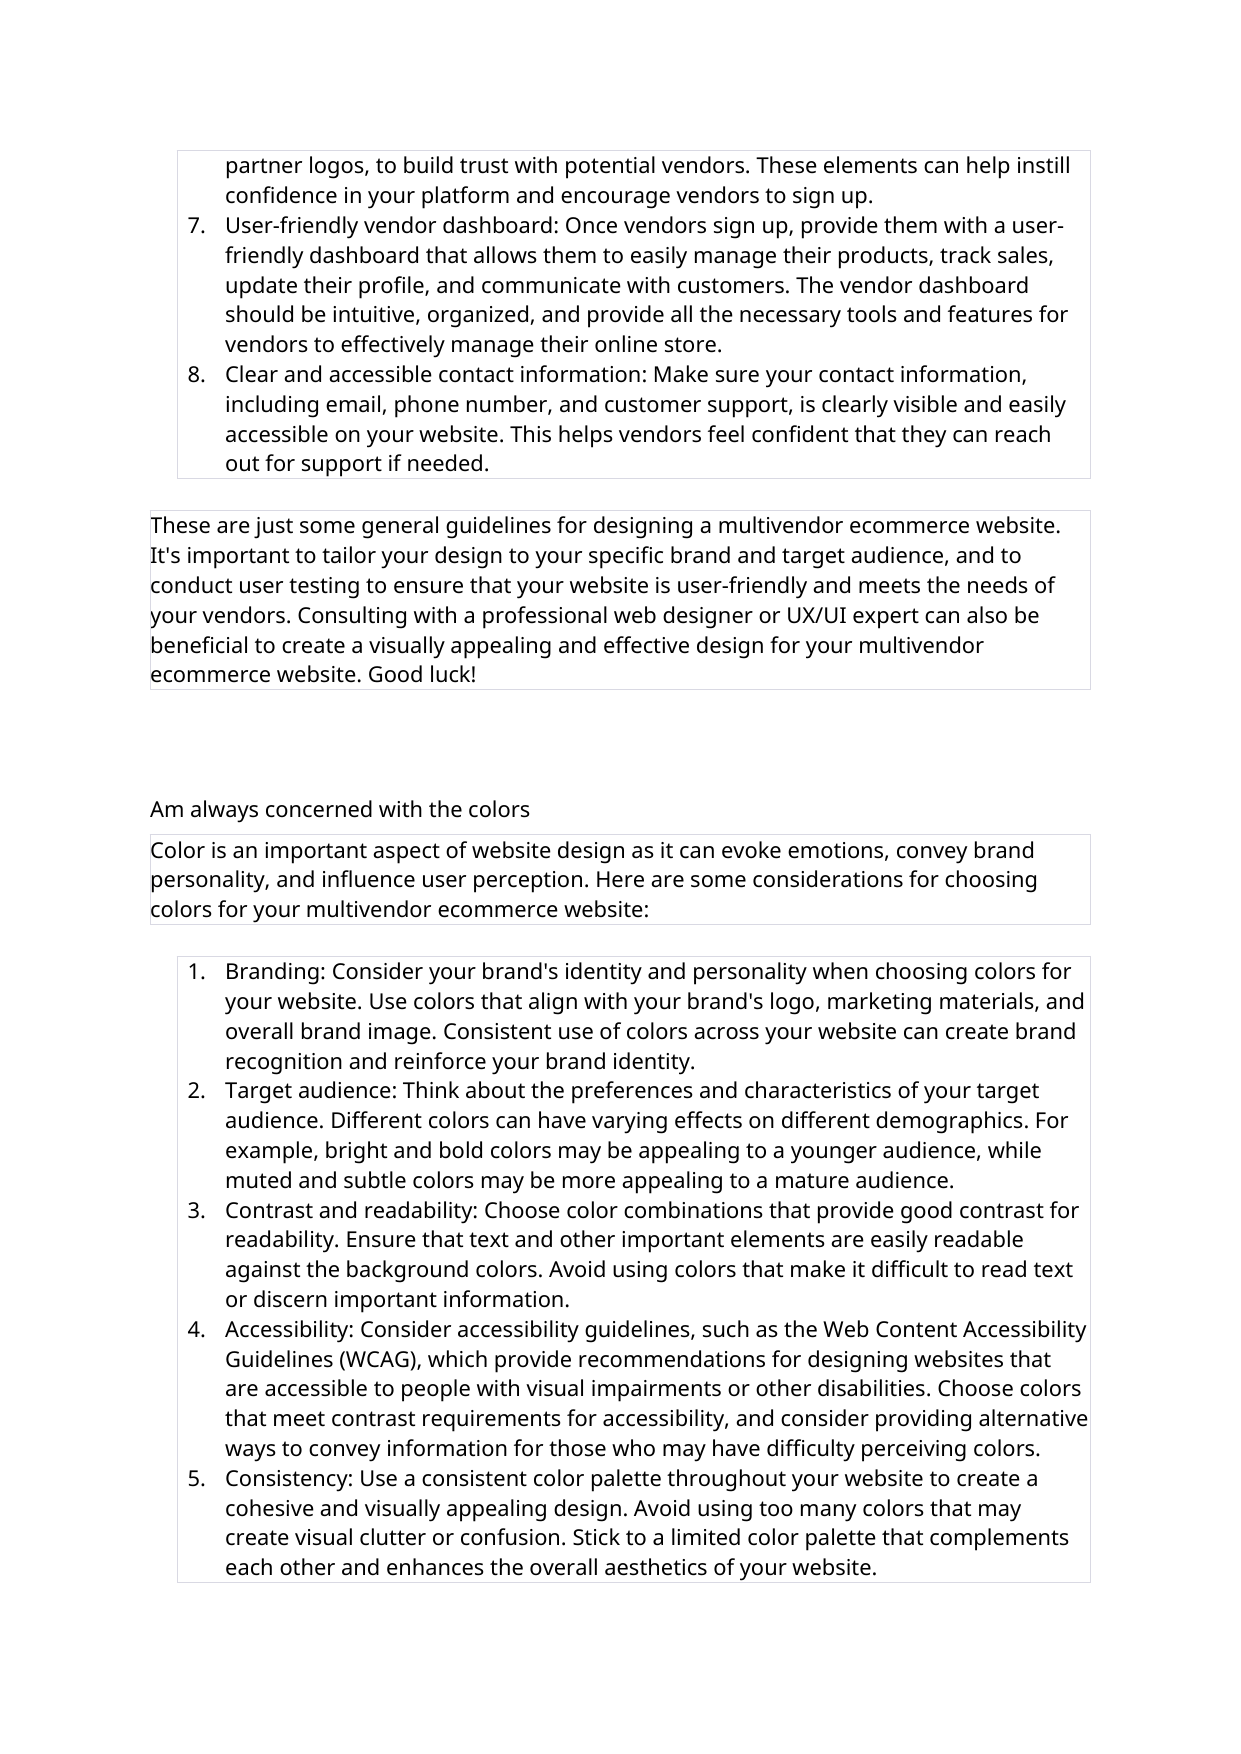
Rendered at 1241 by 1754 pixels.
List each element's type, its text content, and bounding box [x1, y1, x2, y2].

list Consistency: Use a consistent color palette throughout your website to create a cohesive and visually appealing design. Avoid using too many colors that may create visual clutter or confusion. Stick to a limited color palette that complements each other and enhances the overall aesthetics of your website. [178, 1462, 1090, 1582]
list Contrast and readability: Choose color combinations that provide good contrast for readability. Ensure that text and other important elements are easily readable against the background colors. Avoid using colors that make it difficult to read text or discern important information. [178, 1194, 1090, 1313]
list Target audience: Think about the preferences and characteristics of your target audience. Different colors can have varying effects on different demographics. For example, bright and bold colors may be appealing to a younger audience, while muted and subtle colors may be more appealing to a mature audience. [178, 1075, 1090, 1194]
list Branding: Consider your brand's identity and personality when choosing colors for your website. Use colors that align with your brand's logo, marketing materials, and overall brand image. Consistent use of colors across your website can create brand recognition and reinforce your brand identity. [178, 957, 1090, 1075]
text These are just some general guidelines for designing a multivendor ecommerce website. It's important to tailor your design to your specific brand and target audience, and to conduct user testing to ensure that your website is user-friendly and meets the needs of your vendors. Consulting with a professional web designer or UX/UI expert can also be beneficial to create a visually appealing and effective design for your multivendor ecommerce website. Good luck! [151, 511, 1090, 689]
list Clear and accessible contact information: Make sure your contact information, including email, phone number, and customer support, is clearly visible and easily accessible on your website. This helps vendors feel confident that they can reach out for support if needed. [178, 358, 1090, 478]
text Am always concerned with the colors [150, 794, 1090, 824]
list User-friendly vendor dashboard: Once vendors sign up, provide them with a user-friendly dashboard that allows them to easily manage their products, track sales, update their profile, and communicate with customers. The vendor dashboard should be intuitive, organized, and provide all the necessary tools and features for vendors to effectively manage their online store. [178, 209, 1090, 358]
list Accessibility: Consider accessibility guidelines, such as the Web Content Accessibility Guidelines (WCAG), which provide recommendations for designing websites that are accessible to people with visual impairments or other disabilities. Choose colors that meet contrast requirements for accessibility, and consider providing alternative ways to convey information for those who may have difficulty perceiving colors. [178, 1313, 1090, 1462]
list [178, 151, 1090, 209]
text Color is an important aspect of website design as it can evoke emotions, convey brand personality, and influence user perception. Here are some considerations for choosing colors for your multivendor ecommerce website: [151, 835, 1090, 924]
